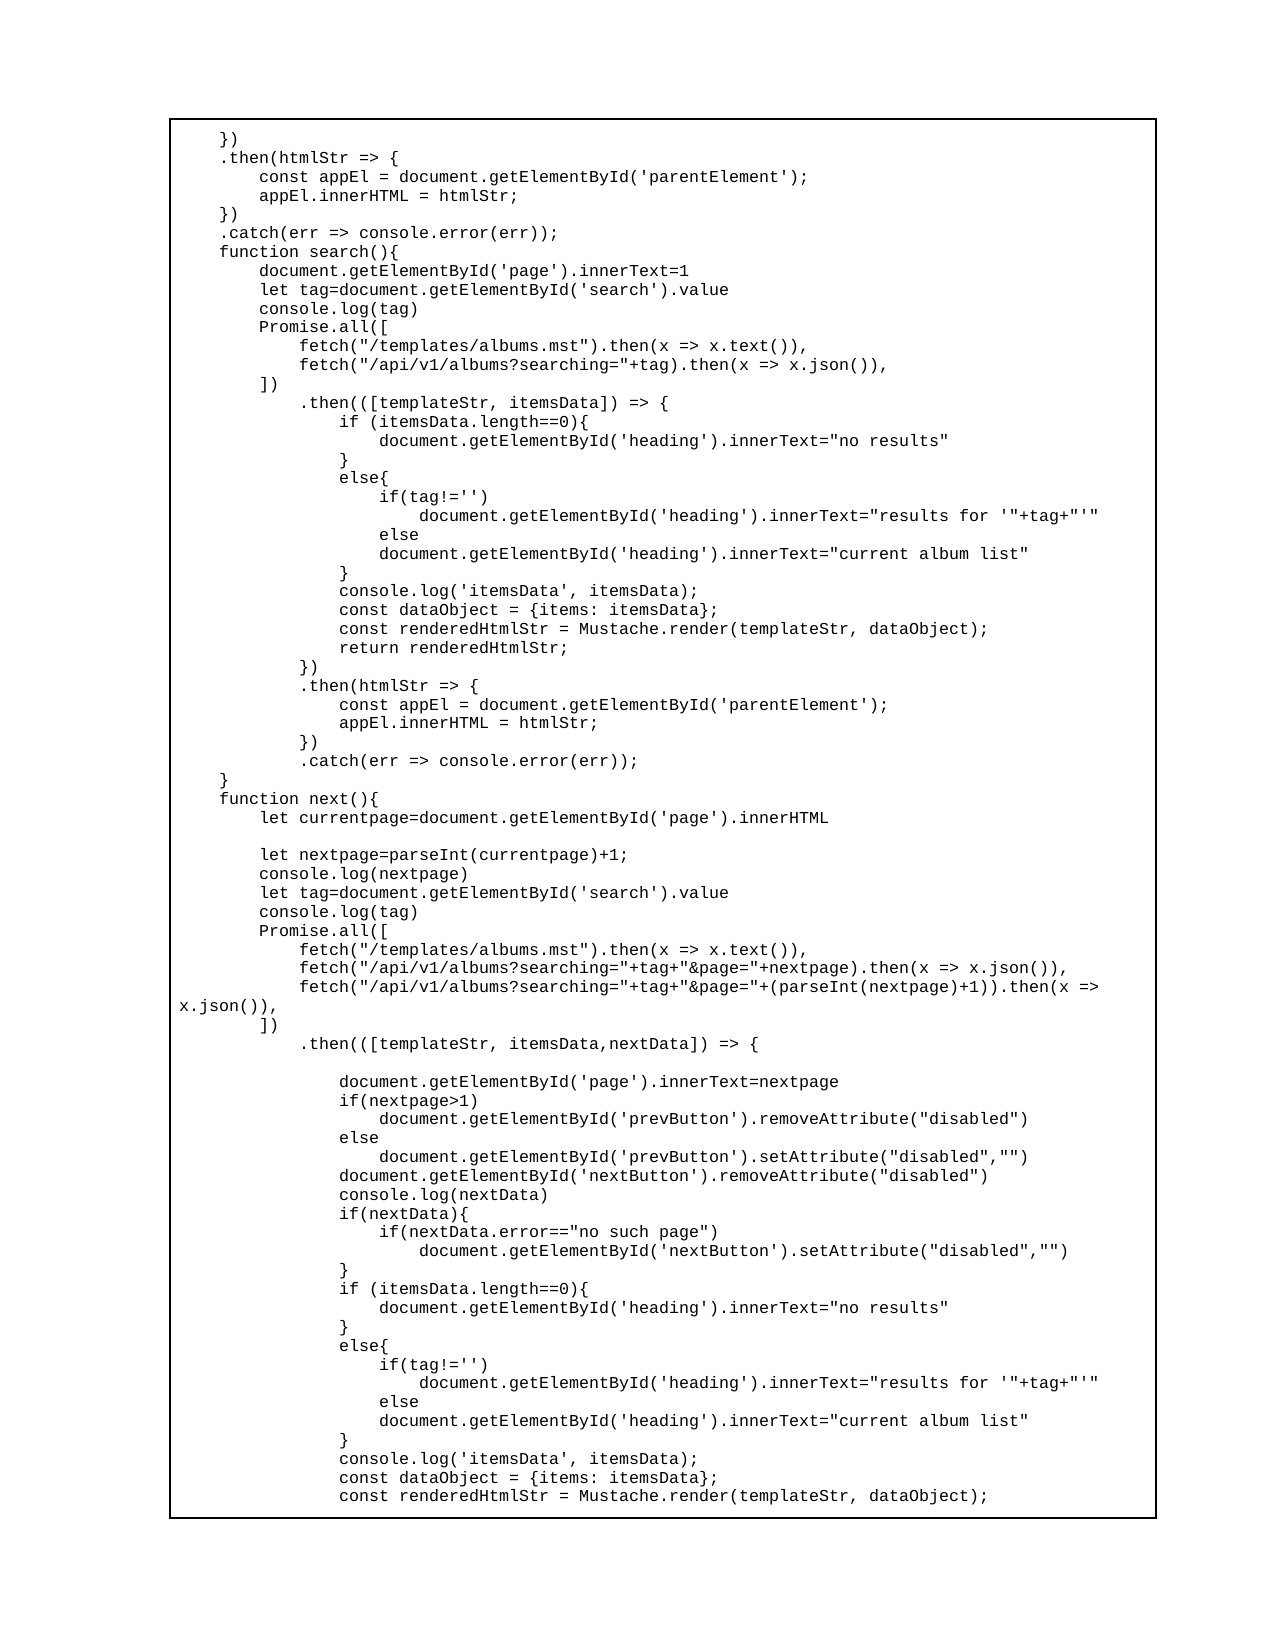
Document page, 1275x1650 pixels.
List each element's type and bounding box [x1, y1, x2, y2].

table_cell [171, 120, 1155, 1517]
